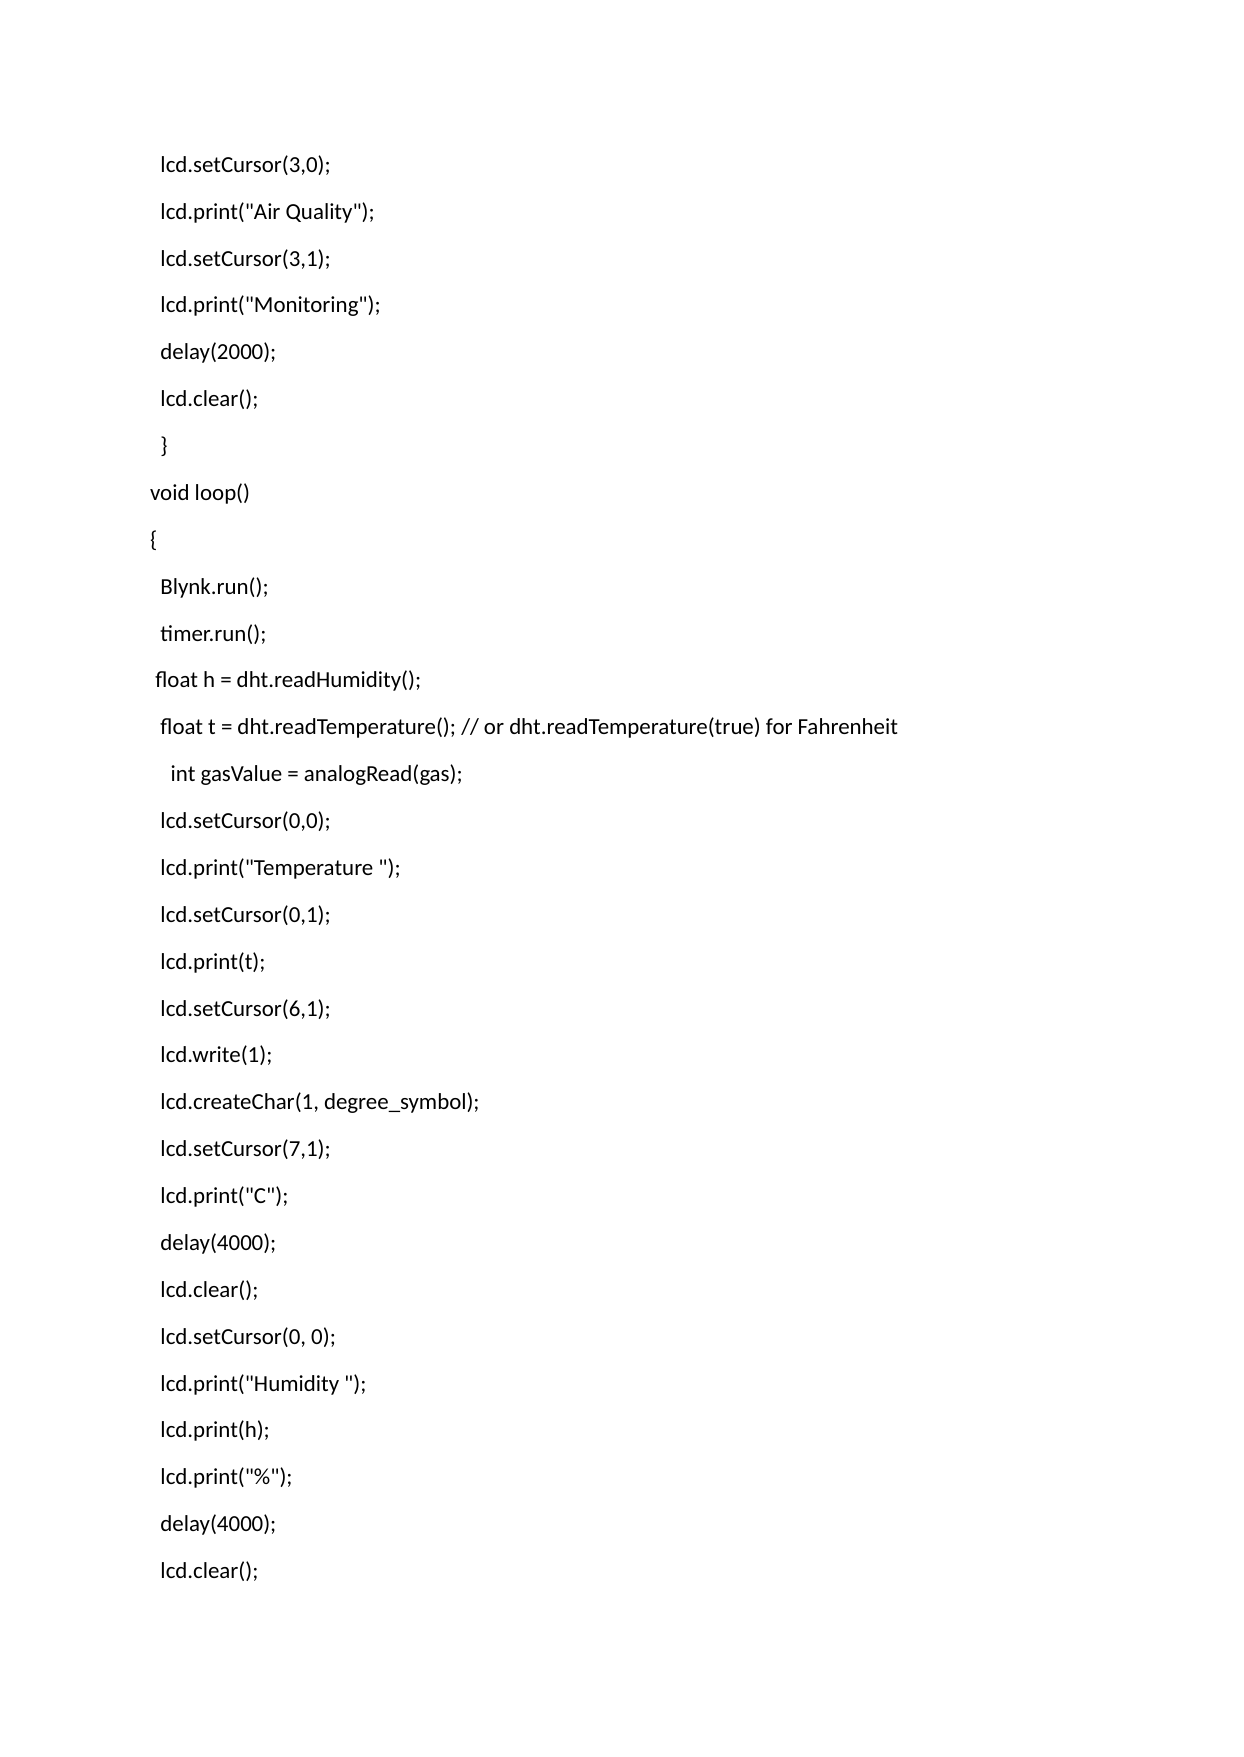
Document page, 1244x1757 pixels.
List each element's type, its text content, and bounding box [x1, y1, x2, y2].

text float h = dht.readHumidity(); [150, 666, 1094, 694]
text lcd.setCursor(6,1); [150, 994, 1094, 1022]
text lcd.print("Temperature "); [150, 853, 1094, 881]
text delay(4000); [150, 1228, 1094, 1256]
text } [150, 431, 1094, 459]
text float t = dht.readTemperature(); // or dht.readTemperature(true) for Fahrenheit [150, 712, 1094, 741]
text lcd.print("Monitoring"); [150, 291, 1094, 319]
text lcd.print(t); [150, 947, 1094, 975]
text lcd.clear(); [150, 1556, 1094, 1584]
text timer.run(); [150, 619, 1094, 647]
text lcd.setCursor(0, 0); [150, 1322, 1094, 1350]
text lcd.print("C"); [150, 1181, 1094, 1209]
text { [150, 525, 1094, 553]
text lcd.setCursor(0,0); [150, 806, 1094, 834]
text lcd.print("Humidity "); [150, 1369, 1094, 1397]
text lcd.setCursor(0,1); [150, 900, 1094, 928]
text void loop() [150, 478, 1094, 506]
text lcd.setCursor(3,1); [150, 244, 1094, 272]
text lcd.print("%"); [150, 1462, 1094, 1491]
text lcd.print("Air Quality"); [150, 197, 1094, 225]
text lcd.setCursor(7,1); [150, 1134, 1094, 1162]
text lcd.write(1); [150, 1041, 1094, 1069]
text lcd.setCursor(3,0); [150, 150, 1094, 178]
text lcd.clear(); [150, 384, 1094, 412]
text Blynk.run(); [150, 572, 1094, 600]
text delay(2000); [150, 337, 1094, 366]
text lcd.clear(); [150, 1275, 1094, 1303]
text lcd.print(h); [150, 1416, 1094, 1444]
text lcd.createChar(1, degree_symbol); [150, 1087, 1094, 1116]
text int gasValue = analogRead(gas); [150, 759, 1094, 787]
text delay(4000); [150, 1509, 1094, 1537]
